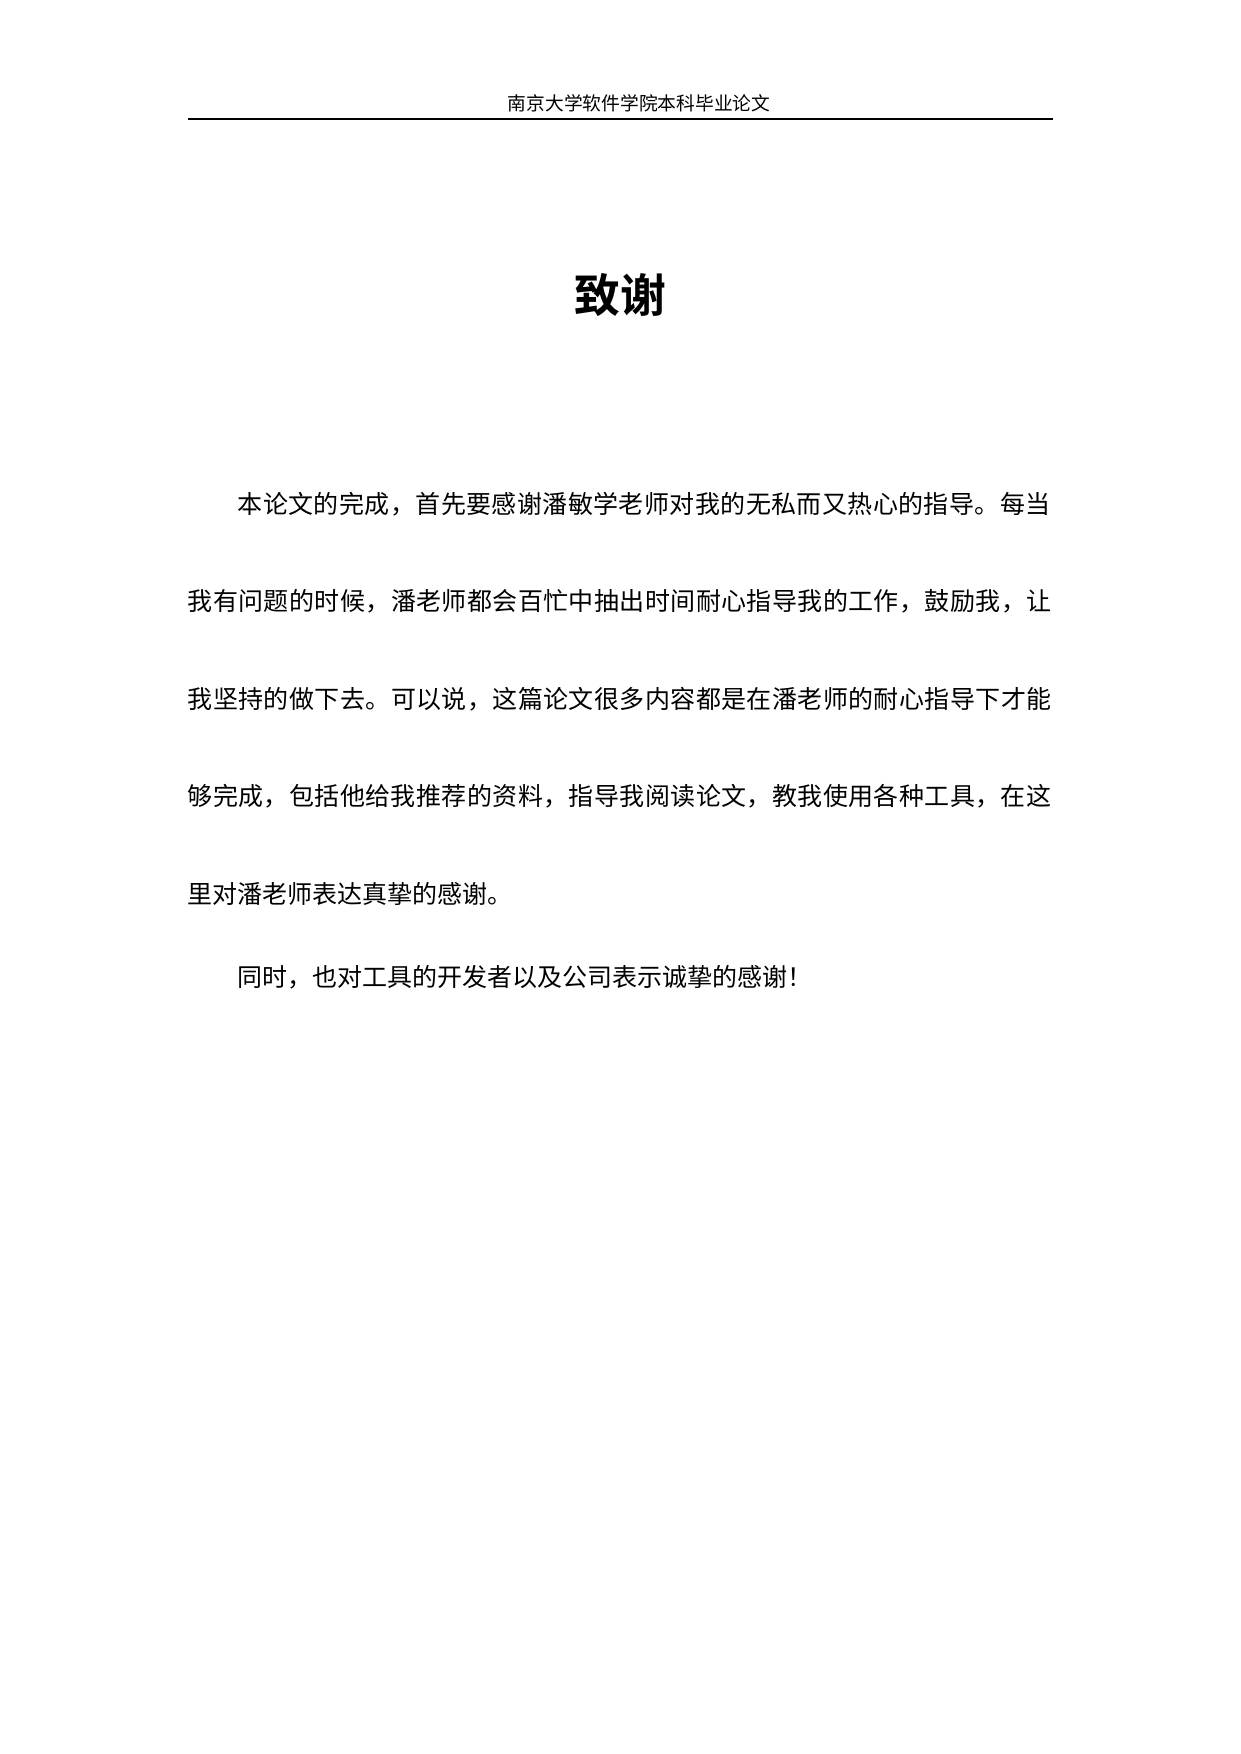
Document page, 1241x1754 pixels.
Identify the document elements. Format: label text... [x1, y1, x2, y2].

text 本论文的完成，首先要感谢潘敏学老师对我的无私而又热心的指导。每当我有问题的时候，潘老师都会百忙中抽出时间耐心指导我的工作，鼓励我，让我坚持的做下去。可以说，这篇论文很多内容都是在潘老师的耐心指导下才能够完成，包括他给我推荐的资料，指导我阅读论文，教我使用各种工具，在这里对潘老师表达真挚的感谢。 [187, 470, 1053, 925]
text 同时，也对工具的开发者以及公司表示诚挚的感谢！ [187, 943, 1053, 1008]
subtitle 致谢 [187, 244, 1053, 342]
